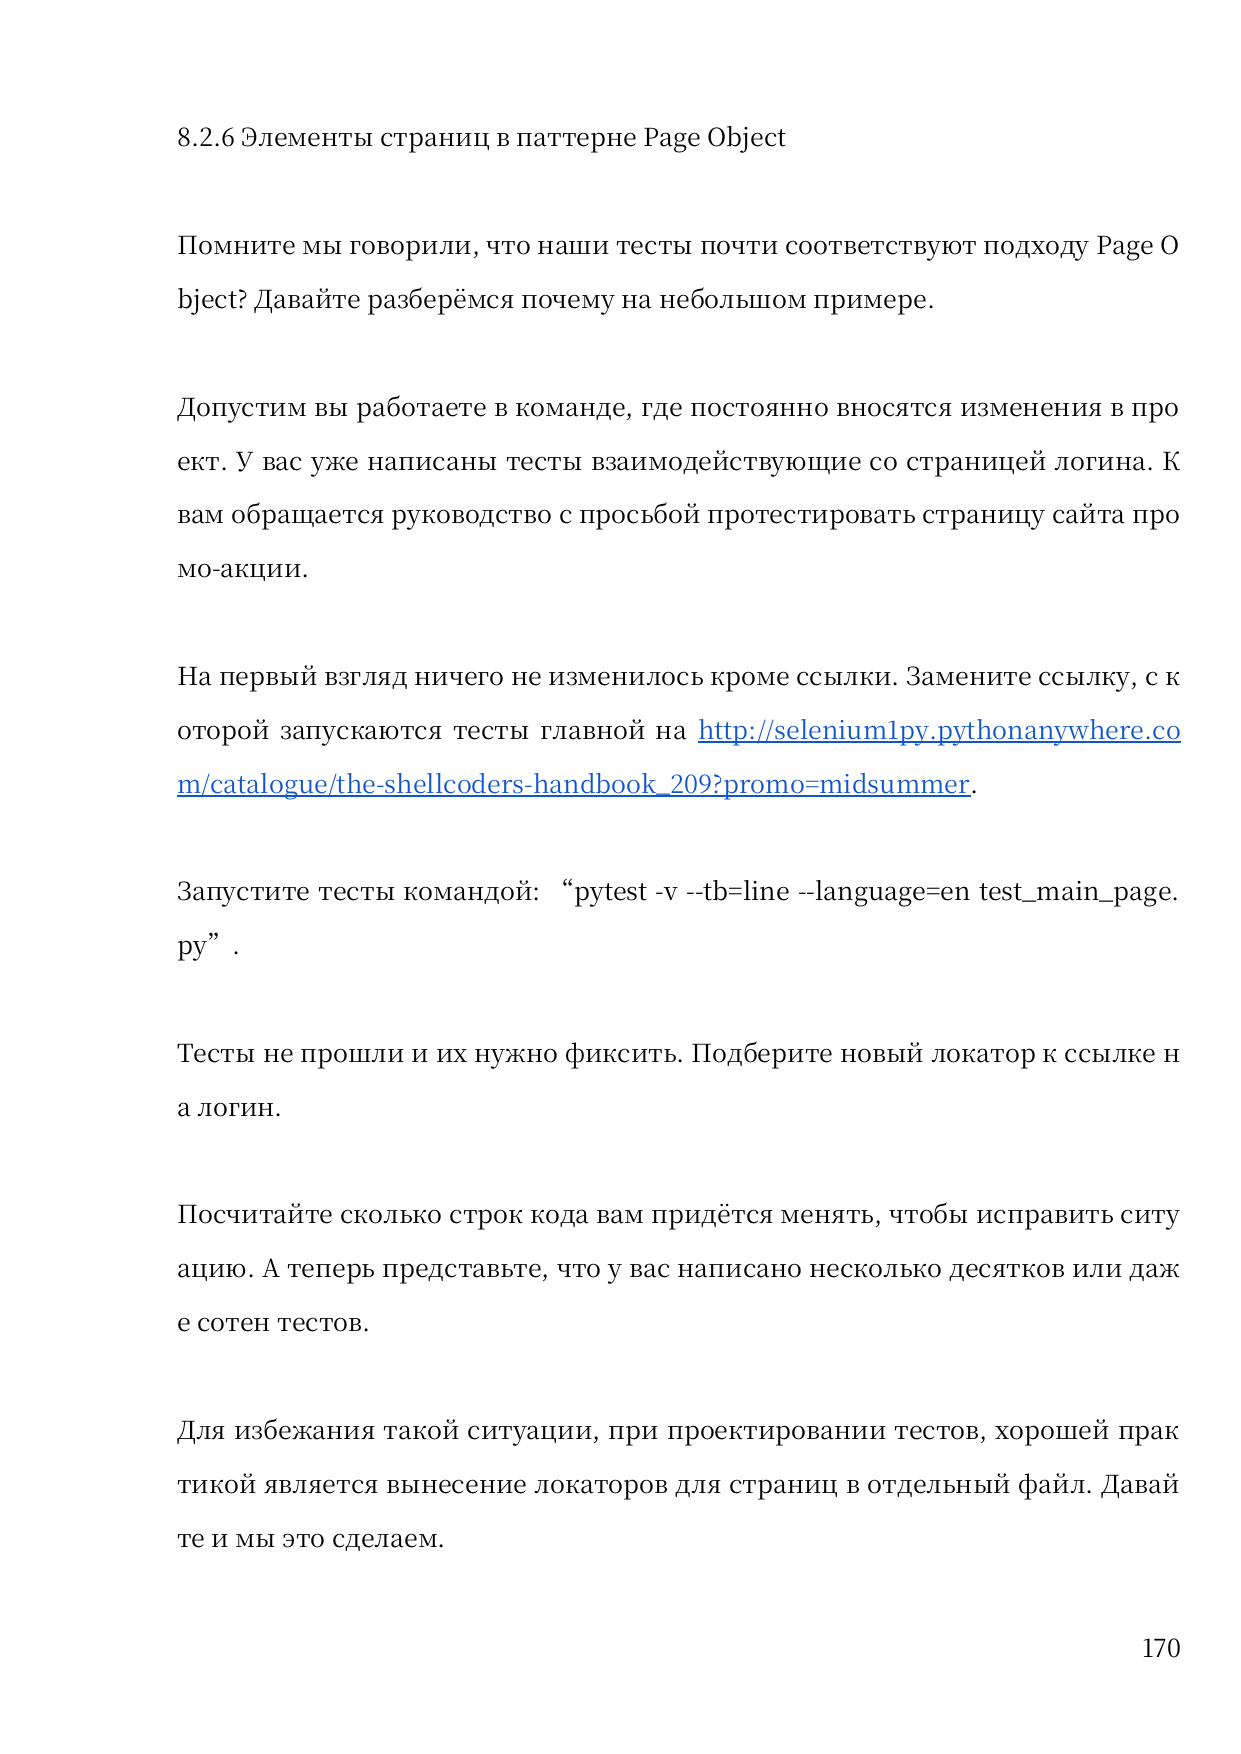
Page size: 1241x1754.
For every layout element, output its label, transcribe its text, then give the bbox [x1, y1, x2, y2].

text На первый взгляд ничего не изменилось кроме ссылки. Замените ссылку, с которой запускаются тесты главной на http://selenium1py.pythonanywhere.com/catalogue/the-shellcoders-handbook_209?promo=midsummer. [177, 657, 1181, 800]
text Для избежания такой ситуации, при проектировании тестов, хорошей практикой является вынесение локаторов для страниц в отдельный файл. Давайте и мы это сделаем. [177, 1411, 1181, 1554]
text Посчитайте сколько строк кода вам придётся менять, чтобы исправить ситуацию. А теперь представьте, что у вас написано несколько десятков или даже сотен тестов. [177, 1195, 1181, 1339]
text Запустите тесты командой: “pytest -v --tb=line --language=en test_main_page.py”. [177, 872, 1181, 962]
text 8.2.6 Элементы страниц в паттерне Page Object [177, 118, 1181, 154]
text Допустим вы работаете в команде, где постоянно вносятся изменения в проект. У вас уже написаны тесты взаимодействующие со страницей логина. К вам обращается руководство с просьбой протестировать страницу сайта промо-акции. [177, 387, 1181, 585]
text Тесты не прошли и их нужно фиксить. Подберите новый локатор к ссылке на логин. [177, 1033, 1181, 1123]
text Помните мы говорили, что наши тесты почти соответствуют подходу Page Object? Давайте разберёмся почему на небольшом примере. [177, 226, 1181, 316]
